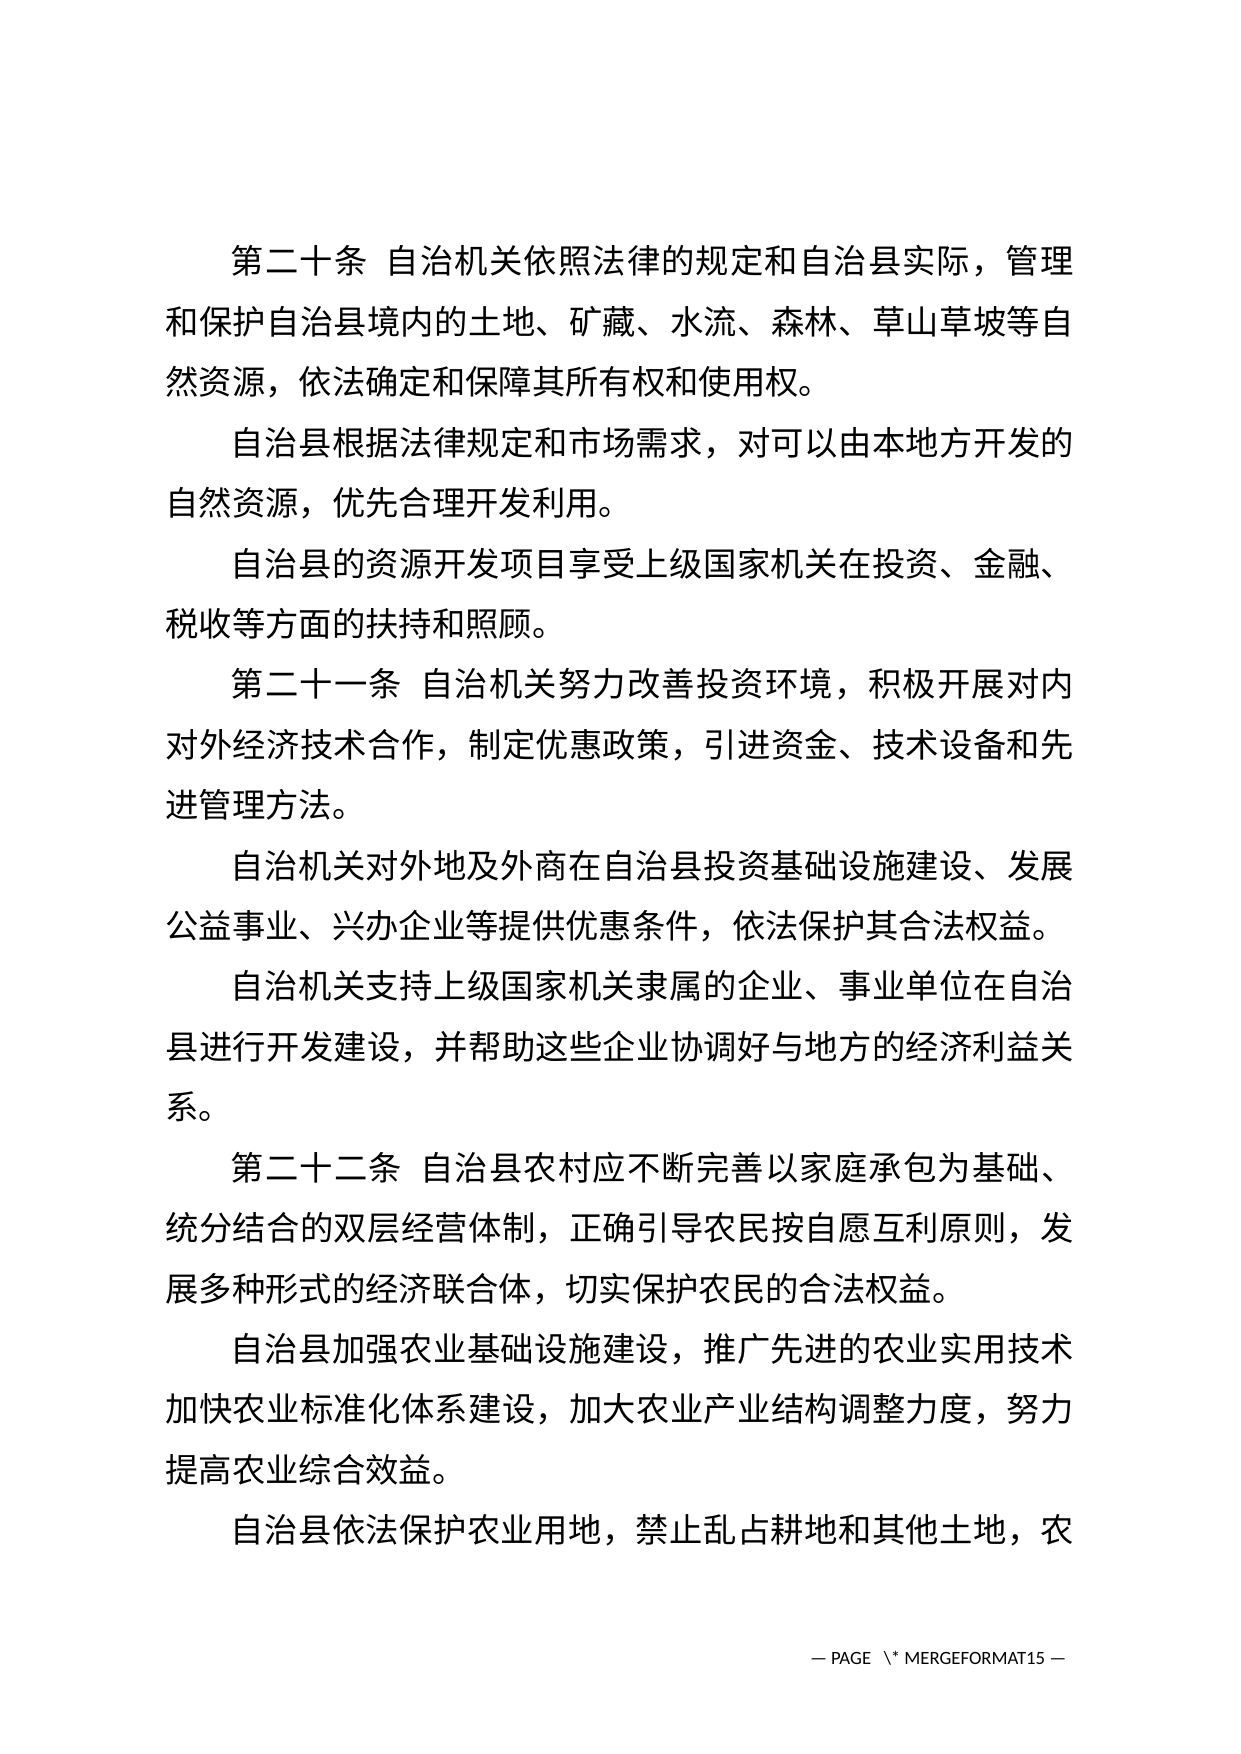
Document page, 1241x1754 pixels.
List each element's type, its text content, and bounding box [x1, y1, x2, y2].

text 第二十二条 自治县农村应不断完善以家庭承包为基础、统分结合的双层经营体制，正确引导农民按自愿互利原则，发展多种形式的经济联合体，切实保护农民的合法权益。 [165, 1132, 1075, 1313]
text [165, 1494, 1075, 1555]
text 自治机关支持上级国家机关隶属的企业、事业单位在自治县进行开发建设，并帮助这些企业协调好与地方的经济利益关系。 [165, 951, 1075, 1132]
text 第二十条 自治机关依照法律的规定和自治县实际，管理和保护自治县境内的土地、矿藏、水流、森林、草山草坡等自然资源，依法确定和保障其所有权和使用权。 [165, 226, 1075, 407]
text 第二十一条 自治机关努力改善投资环境，积极开展对内对外经济技术合作，制定优惠政策，引进资金、技术设备和先进管理方法。 [165, 648, 1075, 830]
text 自治县的资源开发项目享受上级国家机关在投资、金融、税收等方面的扶持和照顾。 [165, 528, 1075, 648]
text 自治县加强农业基础设施建设，推广先进的农业实用技术，加快农业标准化体系建设，加大农业产业结构调整力度，努力提高农业综合效益。 [165, 1313, 1075, 1494]
text 自治县根据法律规定和市场需求，对可以由本地方开发的自然资源，优先合理开发利用。 [165, 407, 1075, 528]
text 自治机关对外地及外商在自治县投资基础设施建设、发展公益事业、兴办企业等提供优惠条件，依法保护其合法权益。 [165, 830, 1075, 951]
